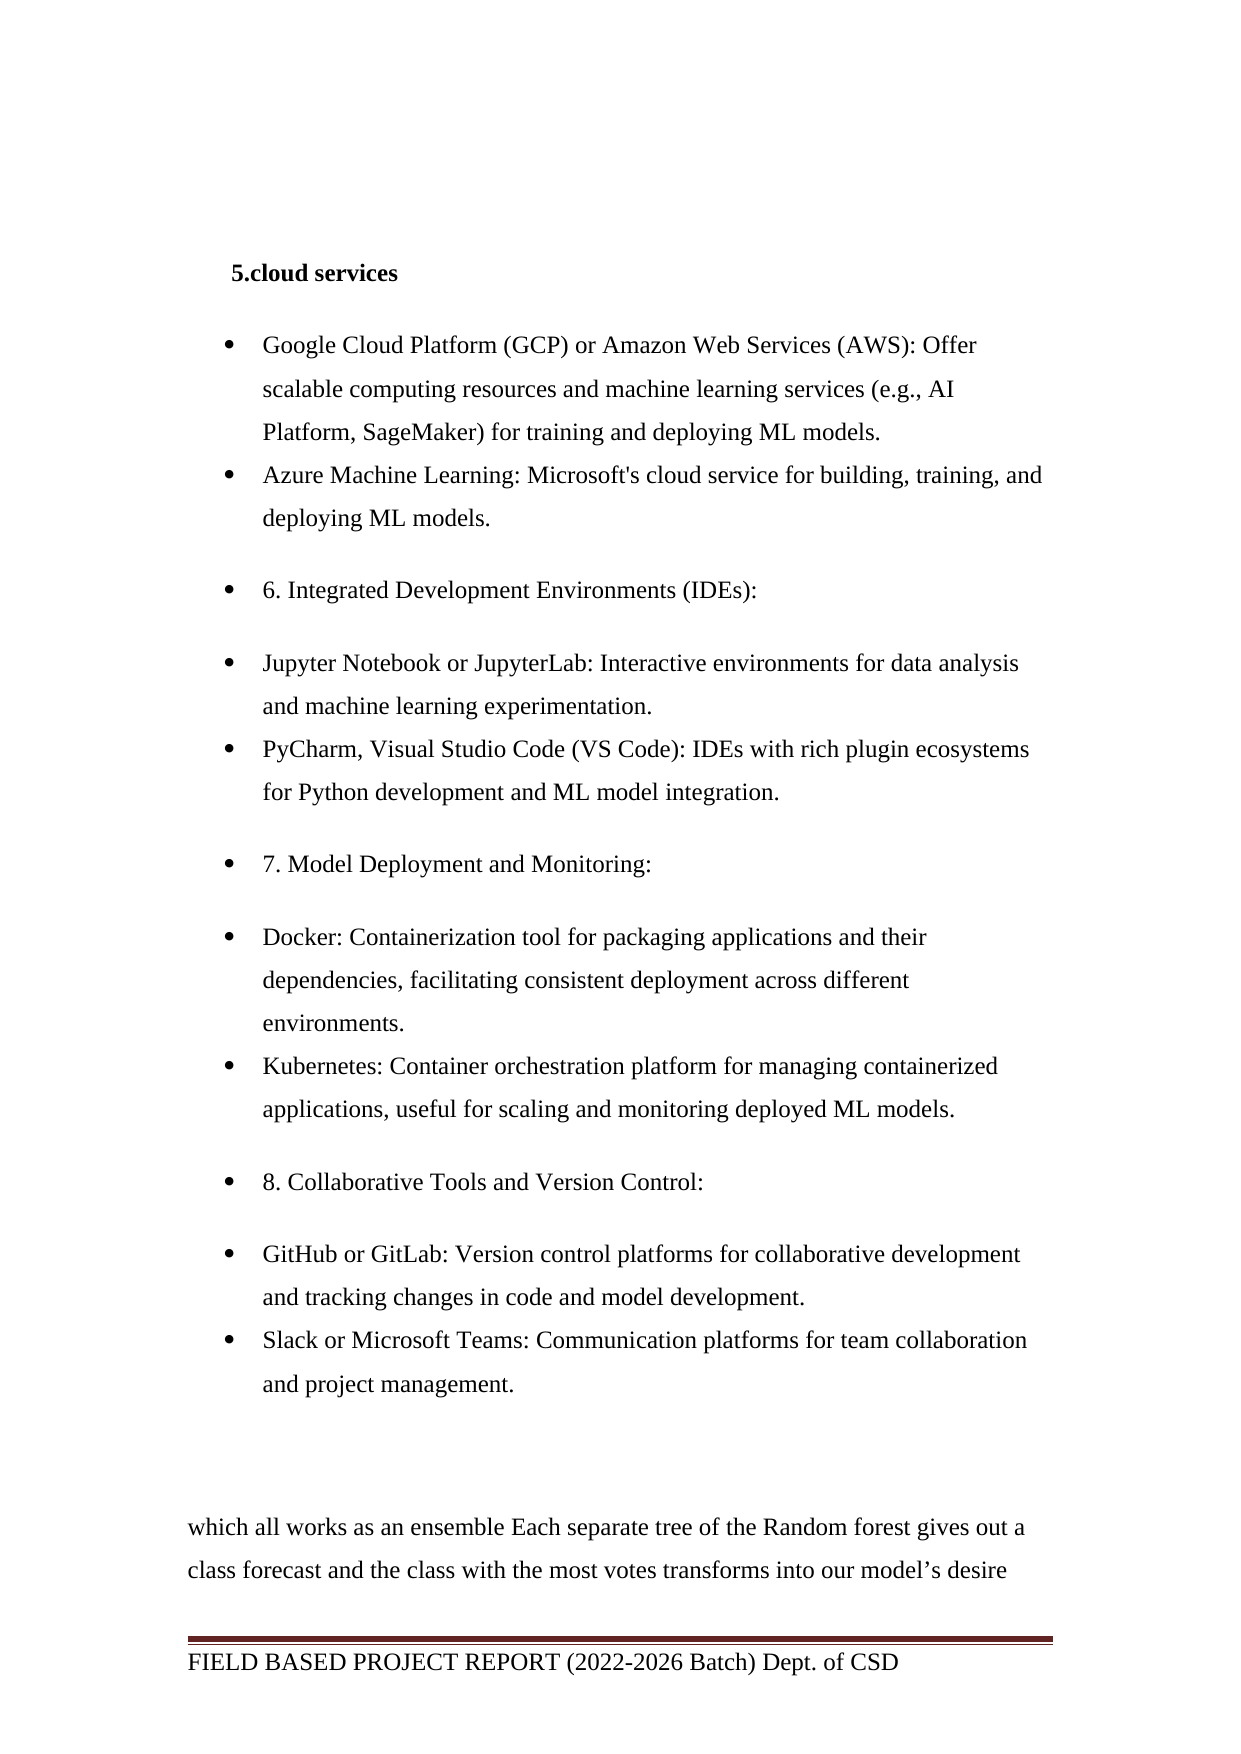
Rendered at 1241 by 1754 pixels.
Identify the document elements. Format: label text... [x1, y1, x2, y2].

list Jupyter Notebook or JupyterLab: Interactive environments for data analysis and machine learning experimentation. [225, 648, 1053, 720]
list GitHub or GitLab: Version control platforms for collaborative development and tracking changes in code and model development. [225, 1239, 1053, 1311]
list Slack or Microsoft Teams: Communication platforms for team collaboration and project management. [225, 1326, 1053, 1397]
text class forecast and the class with the most votes transforms into our model’s desire [187, 1556, 1053, 1584]
subtitle 7. Model Deployment and Monitoring: [225, 849, 1053, 878]
list PyCharm, Visual Studio Code (VS Code): IDEs with rich plugin ecosystems for Python development and ML model integration. [225, 734, 1053, 806]
text which all works as an ensemble Each separate tree of the Random forest gives out a [187, 1512, 1053, 1541]
list Google Cloud Platform (GCP) or Amazon Web Services (AWS): Offer scalable computing resources and machine learning services (e.g., AI Platform, SageMaker) for training and deploying ML models. [225, 331, 1053, 446]
subtitle 6. Integrated Development Environments (IDEs): [225, 575, 1053, 604]
list Docker: Containerization tool for packaging applications and their dependencies, facilitating consistent deployment across different environments. [225, 922, 1053, 1037]
subtitle 8. Collaborative Tools and Version Control: [225, 1167, 1053, 1196]
list Azure Machine Learning: Microsoft's cloud service for building, training, and deploying ML models. [225, 460, 1053, 532]
list Kubernetes: Container orchestration platform for managing containerized applications, useful for scaling and monitoring deployed ML models. [225, 1051, 1053, 1123]
subtitle 5.cloud services [231, 258, 1053, 287]
